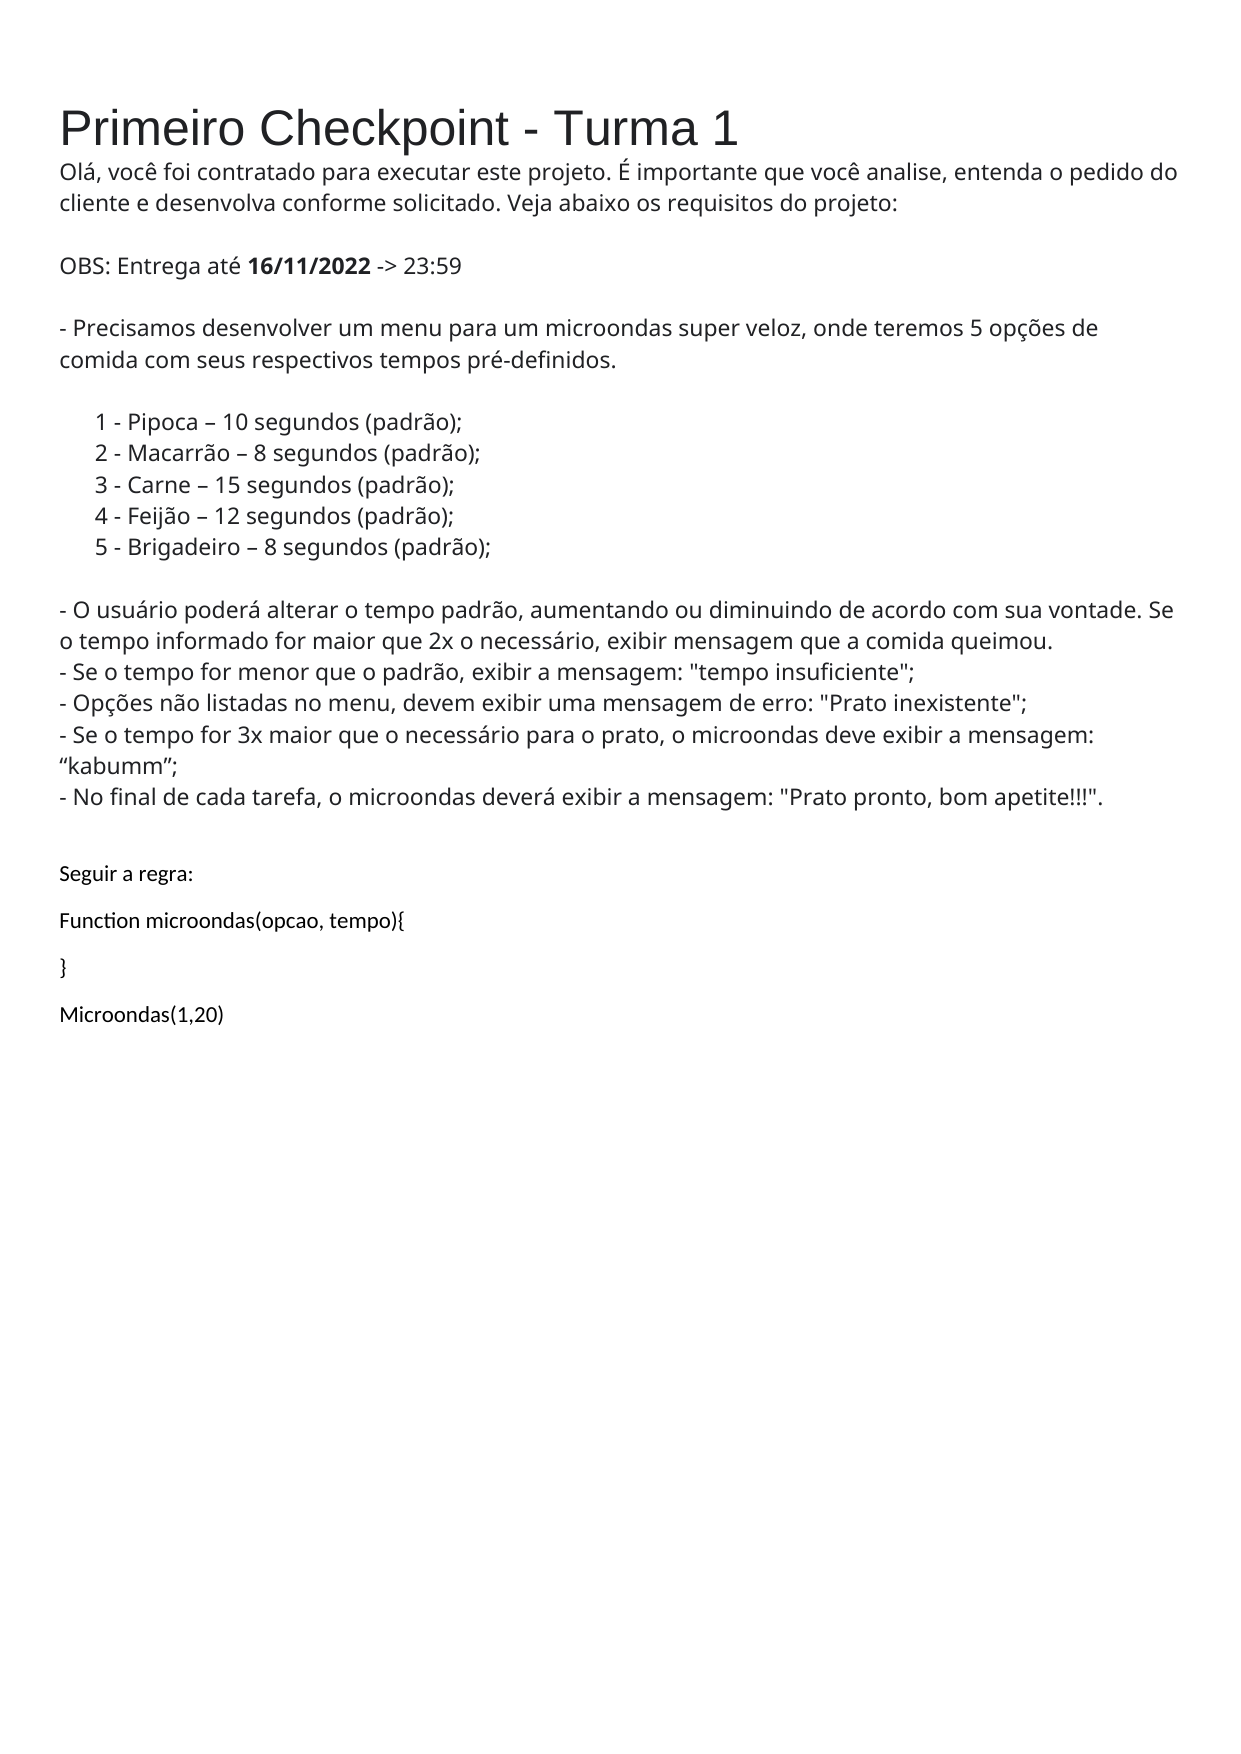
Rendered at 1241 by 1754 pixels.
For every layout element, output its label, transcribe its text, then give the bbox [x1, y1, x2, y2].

text Olá, você foi contratado para executar este projeto. É importante que você analise, entenda o pedido do cliente e desenvolva conforme solicitado. Veja abaixo os requisitos do projeto: [59, 156, 1181, 219]
text Function microondas(opcao, tempo){ [59, 906, 1181, 934]
text - Precisamos desenvolver um menu para um microondas super veloz, onde teremos 5 opções de comida com seus respectivos tempos pré-definidos. 1 - Pipoca – 10 segundos (padrão); 2 - Macarrão – 8 segundos (padrão); 3 - Carne – 15 segundos (padrão); 4 - Feijão – 12 segundos (padrão); 5 - Brigadeiro – 8 segundos (padrão); - O usuário poderá alterar o tempo padrão, aumentando ou diminuindo de acordo com sua vontade. Se o tempo informado for maior que 2x o necessário, exibir mensagem que a comida queimou. - Se o tempo for menor que o padrão, exibir a mensagem: "tempo insuficiente"; - Opções não listadas no menu, devem exibir uma mensagem de erro: "Prato inexistente"; - Se o tempo for 3x maior que o necessário para o prato, o microondas deve exibir a mensagem: “kabumm”; - No final de cada tarefa, o microondas deverá exibir a mensagem: "Prato pronto, bom apetite!!!". [59, 281, 1181, 812]
text Microondas(1,20) [59, 1000, 1181, 1028]
text Seguir a regra: [59, 859, 1181, 887]
text Primeiro Checkpoint - Turma 1 [59, 89, 1181, 156]
text OBS: Entrega até 16/11/2022 -> 23:59 [59, 250, 1181, 281]
text } [59, 953, 1181, 981]
